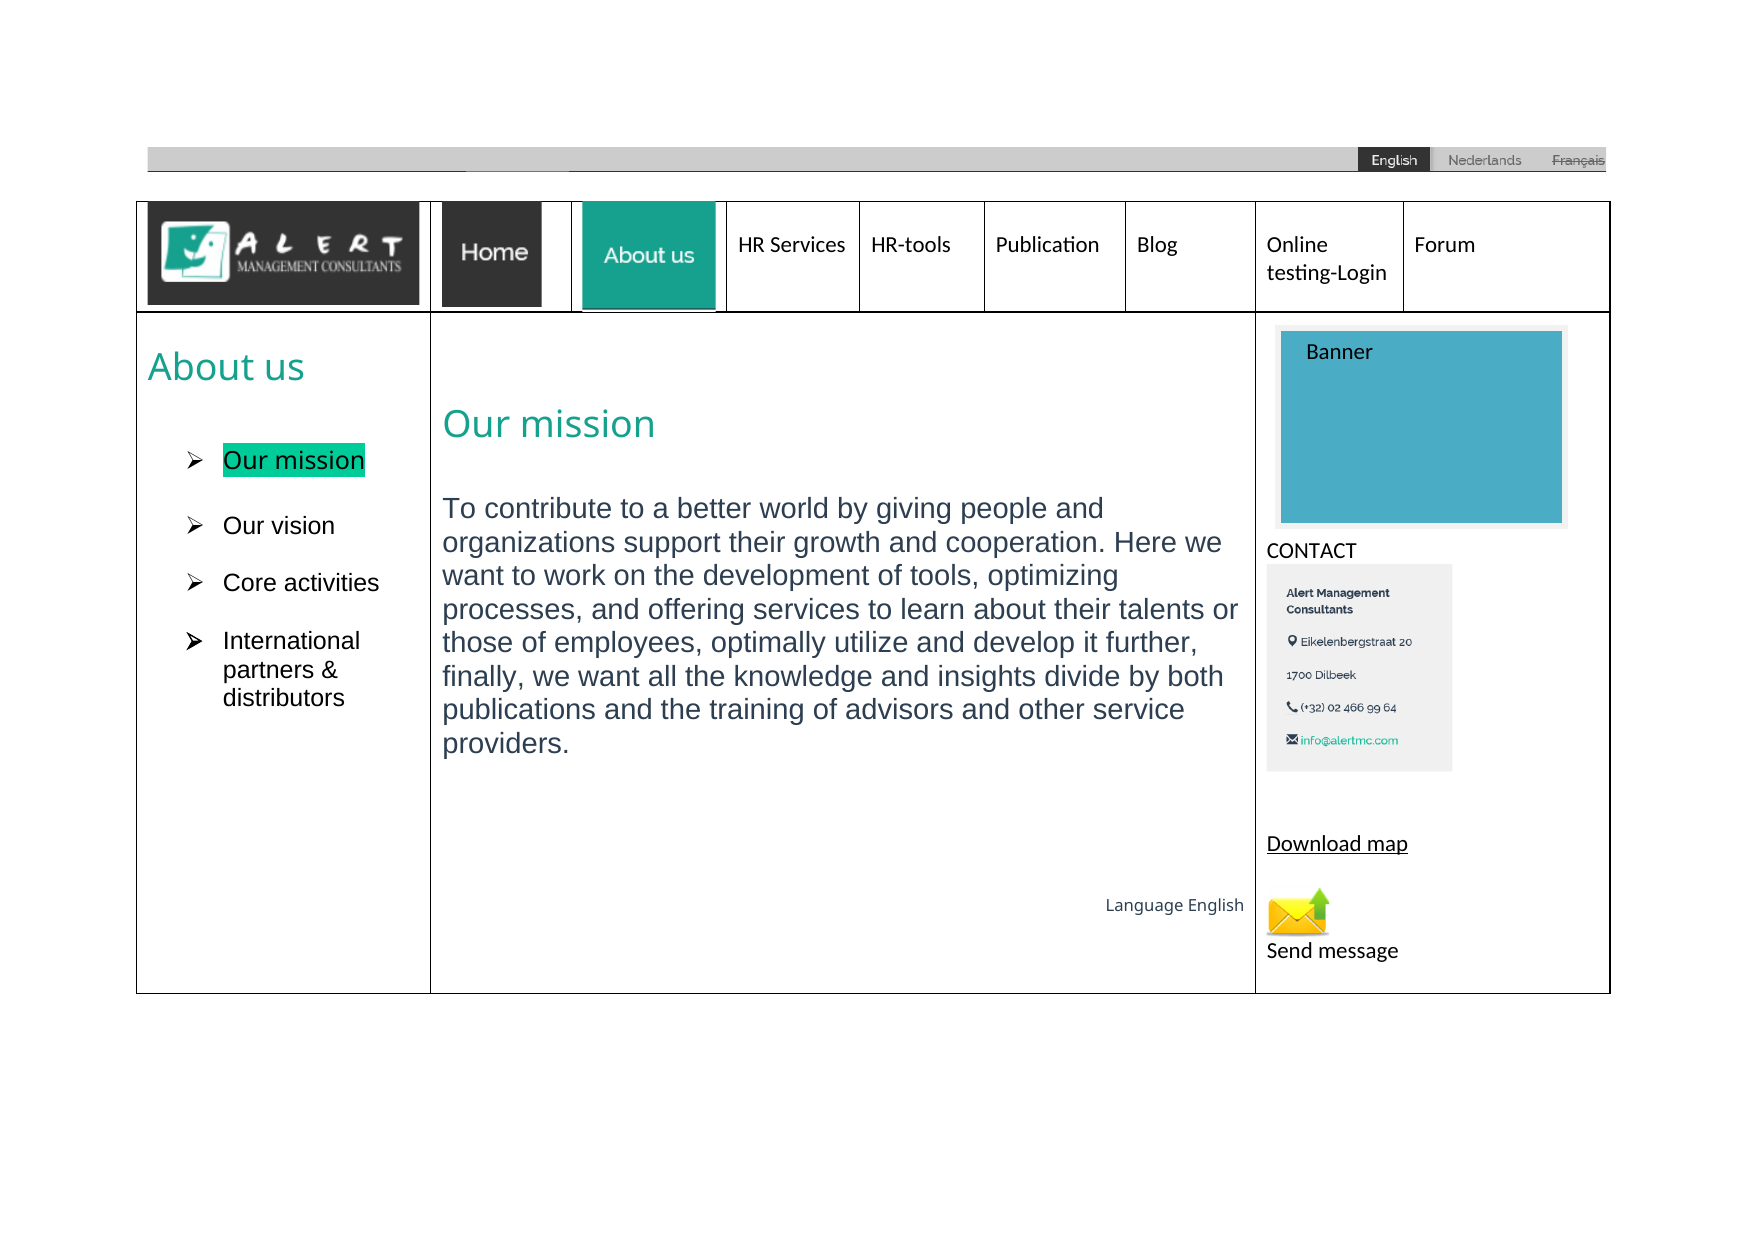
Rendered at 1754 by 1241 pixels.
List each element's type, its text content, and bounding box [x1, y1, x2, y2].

table_cell Our mission To contribute to a better world by giving people and organizations support their growth and cooperation. Here we want to work on the development of tools, optimizing processes, and offering services to learn about their talents or those of employees, optimally utilize and develop it further, finally, we want all the knowledge and insights divide by both publications and the training of advisors and other service providers. Language English [431, 313, 1255, 992]
table_header [716, 202, 726, 311]
table_header [137, 202, 430, 311]
table_header Forum [1404, 202, 1609, 311]
table_header HR Services [727, 202, 859, 311]
table_header Online testing-Login [1256, 202, 1403, 311]
table_header HR-tools [860, 202, 984, 311]
picture [442, 201, 542, 307]
table_header [572, 202, 582, 311]
picture [1266, 564, 1453, 773]
picture [147, 201, 420, 305]
table_header Blog [1126, 202, 1255, 311]
table_header [431, 202, 571, 311]
table_cell CONTACT Download map Send message [1256, 313, 1609, 992]
table_cell About us Our mission Our vision Core activities International partners & distributors [137, 313, 430, 992]
picture [147, 147, 1607, 172]
picture [582, 201, 716, 312]
picture [1266, 884, 1330, 937]
table_header Publication [985, 202, 1125, 311]
